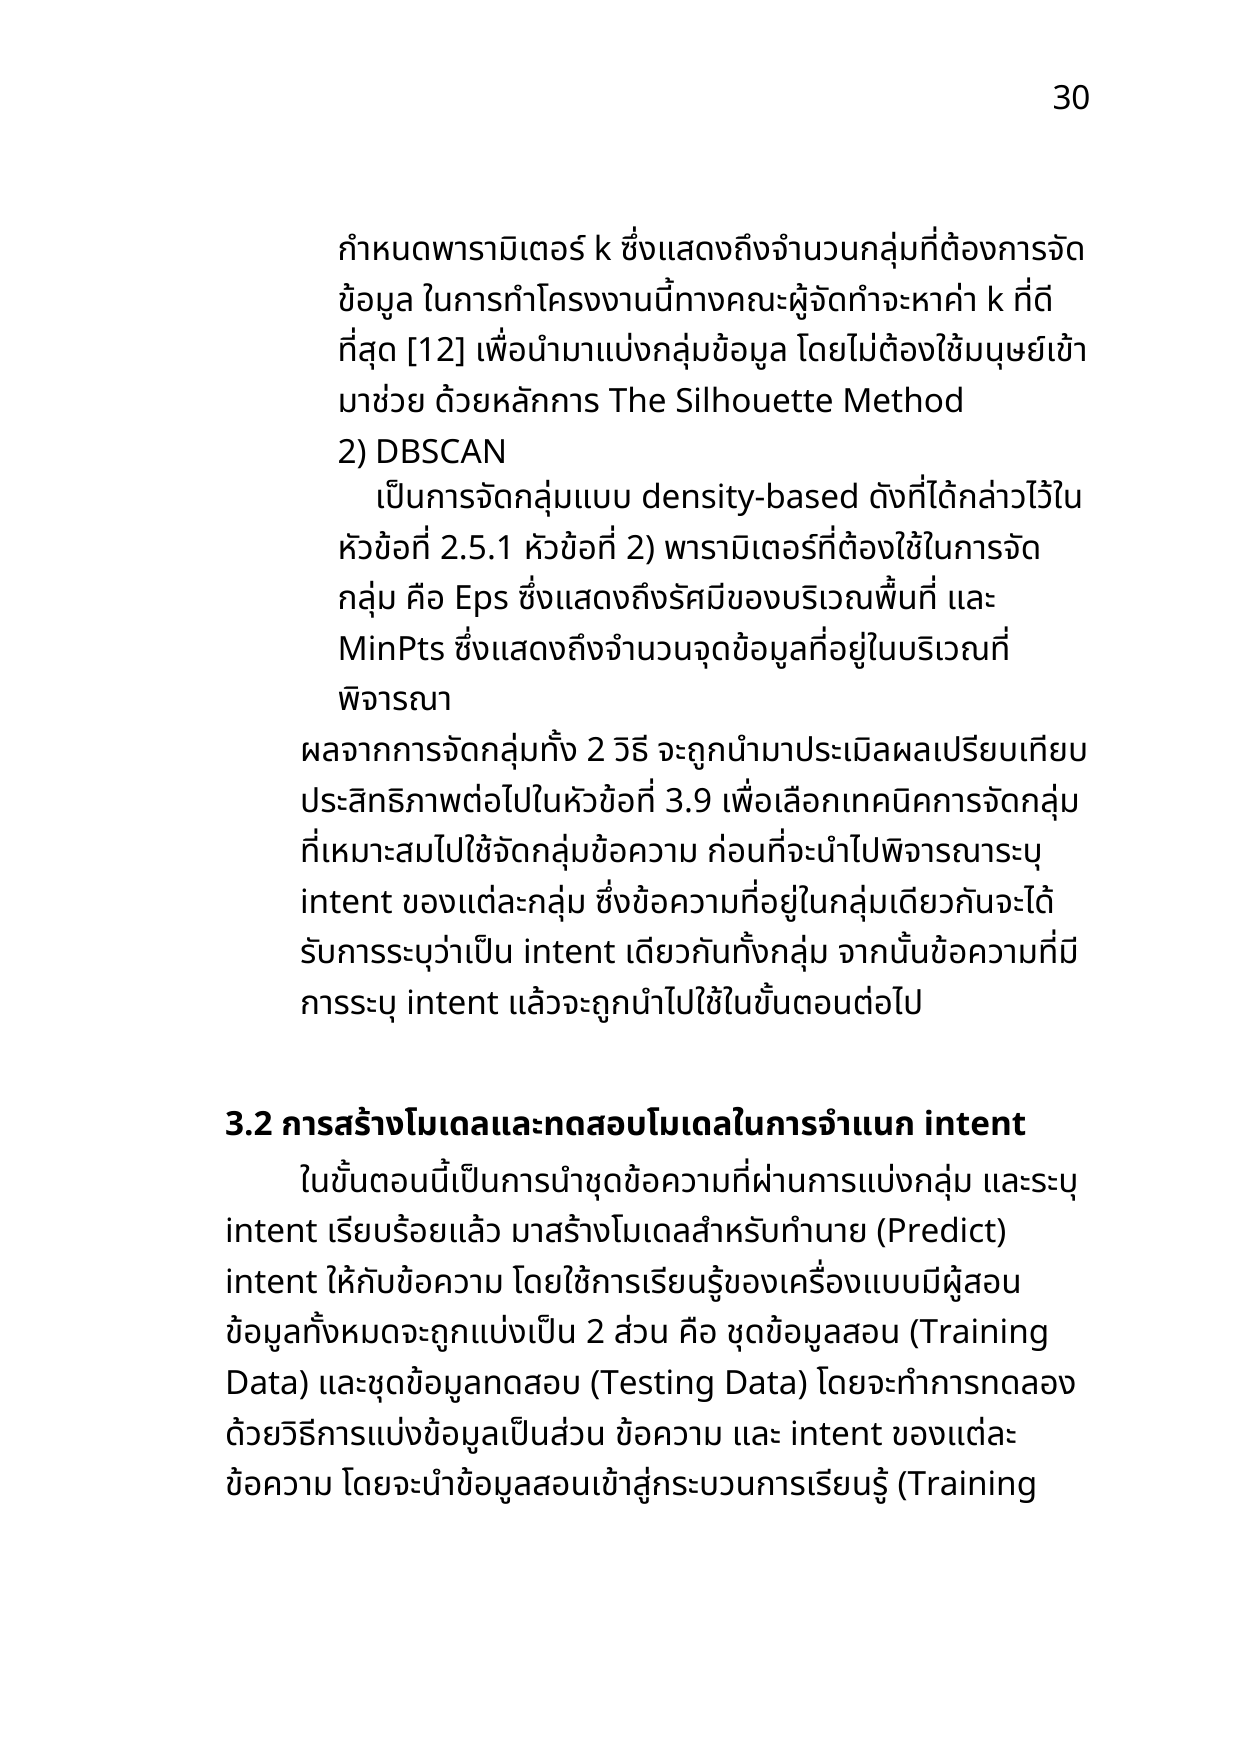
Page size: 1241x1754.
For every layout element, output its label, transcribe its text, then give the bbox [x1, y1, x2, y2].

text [337, 225, 1090, 427]
subtitle 3.2 การสร้างโมเดลและทดสอบโมเดลในการจำแนก intent [225, 1100, 1090, 1150]
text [225, 1157, 1090, 1511]
text เป็นการจัดกลุ่มแบบ density-based ดังที่ได้กล่าวไว้ในหัวข้อที่ 2.5.1 หัวข้อที่ 2) พารามิเตอร์ที่ต้องใช้ในการจัดกลุ่ม คือ Eps ซึ่งแสดงถึงรัศมีของบริเวณพื้นที่ และ MinPts ซึ่งแสดงถึงจำนวนจุดข้อมูลที่อยู่ในบริเวณที่พิจารณา [337, 473, 1090, 726]
text ผลจากการจัดกลุ่มทั้ง 2 วิธี จะถูกนำมาประเมิลผลเปรียบเทียบประสิทธิภาพต่อไปในหัวข้อที่ 3.9 เพื่อเลือกเทคนิคการจัดกลุ่มที่เหมาะสมไปใช้จัดกลุ่มข้อความ ก่อนที่จะนำไปพิจารณาระบุ intent ของแต่ละกลุ่ม ซึ่งข้อความที่อยู่ในกลุ่มเดียวกันจะได้รับการระบุว่าเป็น intent เดียวกันทั้งกลุ่ม จากนั้นข้อความที่มีการระบุ intent แล้วจะถูกนำไปใช้ในขั้นตอนต่อไป [300, 726, 1090, 1029]
list DBSCAN [337, 427, 1090, 473]
